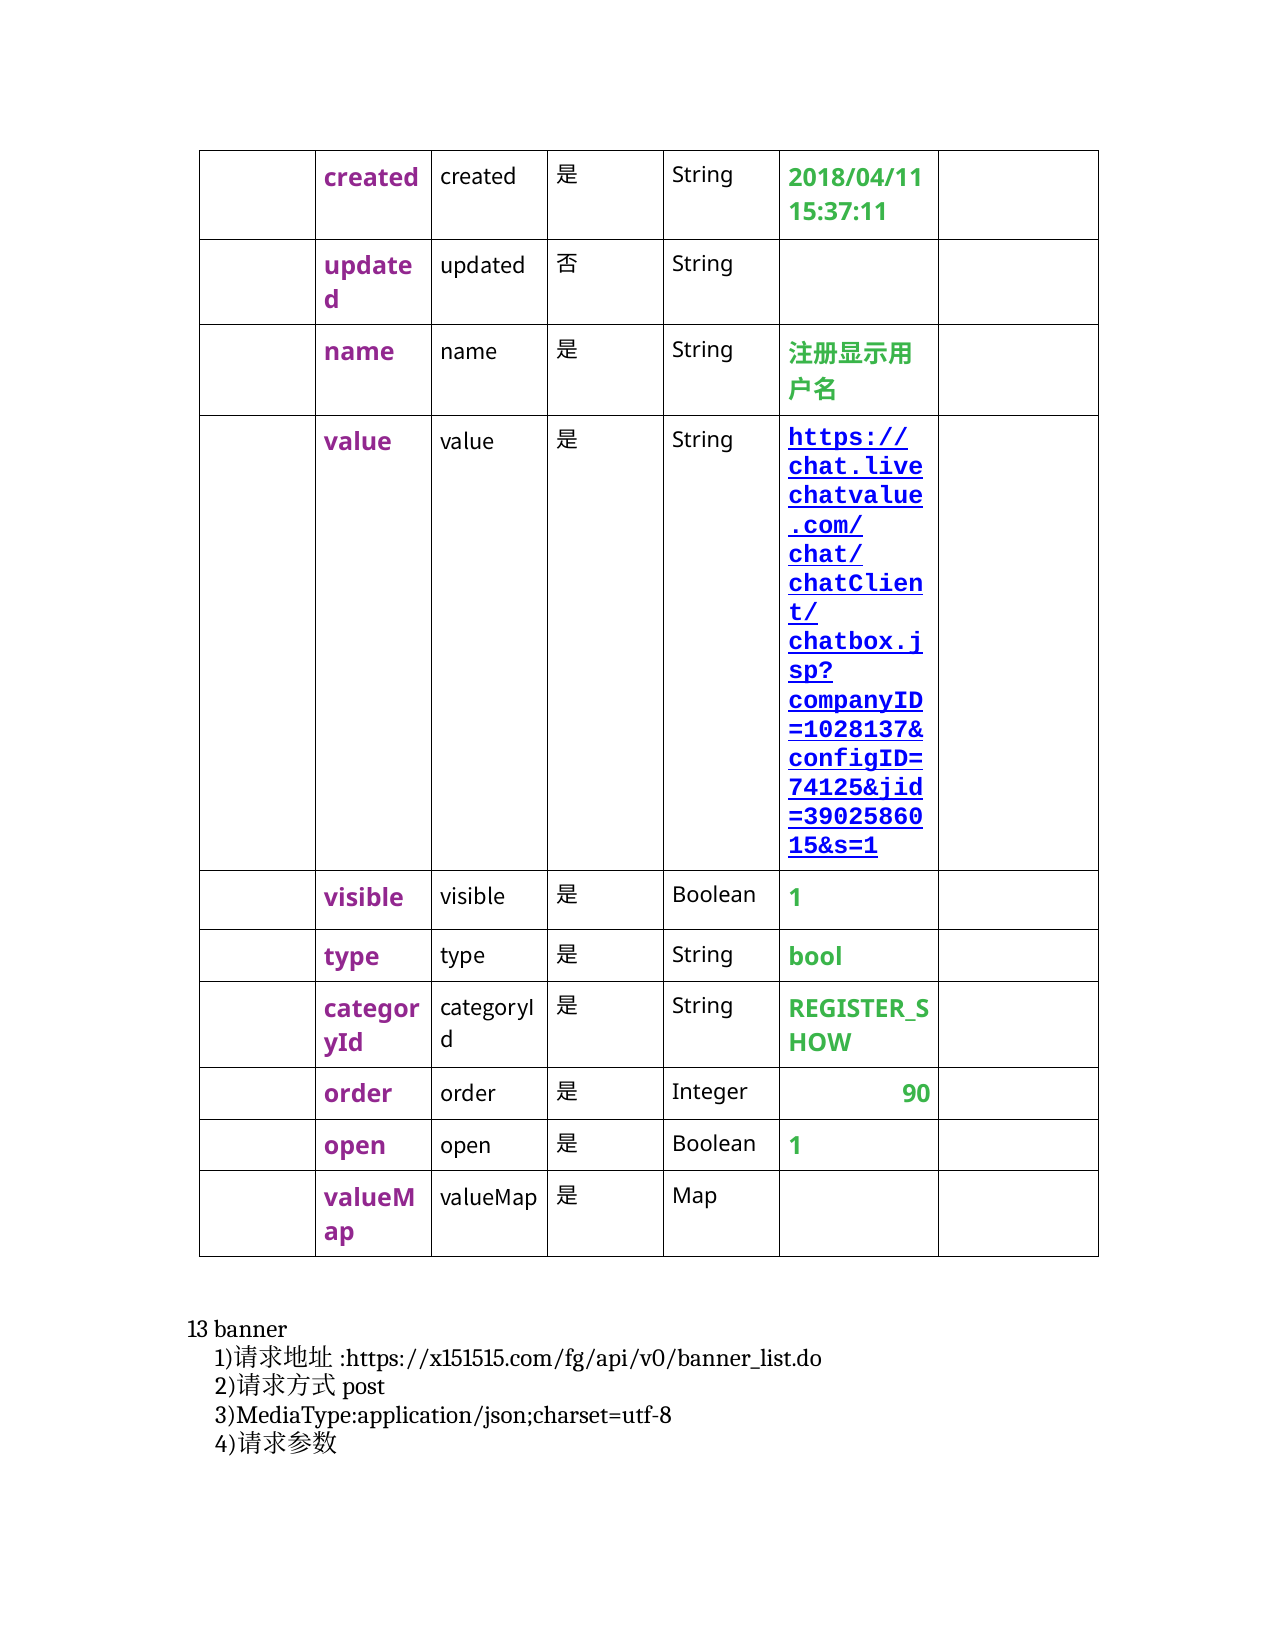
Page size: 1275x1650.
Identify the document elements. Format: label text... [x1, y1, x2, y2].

table_cell [939, 982, 1098, 1067]
table_cell Map [664, 1171, 779, 1256]
table_cell [200, 1068, 315, 1118]
table_cell [200, 1120, 315, 1170]
table_cell 1 [780, 1120, 938, 1170]
table_cell [780, 240, 938, 324]
table_cell [200, 151, 315, 238]
table_cell updated [432, 240, 547, 324]
table_cell visible [432, 871, 547, 929]
table_cell [939, 1171, 1098, 1256]
table_cell String [664, 151, 779, 238]
table_cell valueMap [316, 1171, 431, 1256]
table_cell 是 [548, 982, 663, 1067]
table_cell created [316, 151, 431, 238]
table_cell name [316, 325, 431, 414]
table_cell [939, 930, 1098, 981]
table_cell order [432, 1068, 547, 1118]
table_cell 是 [548, 416, 663, 870]
table_cell Boolean [664, 1120, 779, 1170]
table_cell String [664, 982, 779, 1067]
table_cell [200, 416, 315, 870]
table_cell String [664, 240, 779, 324]
table_cell [200, 871, 315, 929]
table_cell value [316, 416, 431, 870]
table_cell String [664, 930, 779, 981]
table_cell [939, 416, 1098, 870]
table_cell open [316, 1120, 431, 1170]
table_cell type [316, 930, 431, 981]
table_cell [939, 871, 1098, 929]
table_cell 是 [548, 930, 663, 981]
table_cell REGISTER_SHOW [780, 982, 938, 1067]
table_cell 1 [780, 871, 938, 929]
table_cell Boolean [664, 871, 779, 929]
table_cell 是 [548, 871, 663, 929]
table_cell updated [316, 240, 431, 324]
table_cell String [664, 325, 779, 414]
table_cell [939, 1120, 1098, 1170]
text 2)请求方式 post [187, 1372, 1087, 1401]
table_cell categoryId [316, 982, 431, 1067]
table_cell 90 [780, 1068, 938, 1118]
text 13 banner [187, 1315, 1087, 1343]
table_cell [200, 982, 315, 1067]
table_cell https://chat.livechatvalue.com/chat/chatClient/chatbox.jsp?companyID=1028137&configID=74125&jid=3902586015&s=1 [780, 416, 938, 870]
table_cell value [432, 416, 547, 870]
table_cell type [432, 930, 547, 981]
table_cell order [316, 1068, 431, 1118]
table_cell [939, 151, 1098, 238]
table_cell created [432, 151, 547, 238]
table_cell 否 [548, 240, 663, 324]
table_cell [939, 1068, 1098, 1118]
table_cell Integer [664, 1068, 779, 1118]
table_cell [780, 1171, 938, 1256]
table_cell 是 [548, 1120, 663, 1170]
table_cell [200, 1171, 315, 1256]
table_cell [939, 325, 1098, 414]
table_cell [200, 325, 315, 414]
table_cell name [432, 325, 547, 414]
table_cell categoryId [432, 982, 547, 1067]
table_cell [200, 930, 315, 981]
text 1)请求地址 :https://x151515.com/fg/api/v0/banner_list.do [187, 1343, 1087, 1372]
table_cell 是 [548, 1068, 663, 1118]
table_cell valueMap [432, 1171, 547, 1256]
table_cell [939, 240, 1098, 324]
table_cell 是 [548, 325, 663, 414]
table_cell 是 [548, 1171, 663, 1256]
table_cell 2018/04/11 15:37:11 [780, 151, 938, 238]
text 4)请求参数 [187, 1430, 1087, 1458]
table_cell 是 [548, 151, 663, 238]
table_cell visible [316, 871, 431, 929]
table_cell 注册显示用户名 [780, 325, 938, 414]
table_cell [200, 240, 315, 324]
table_cell bool [780, 930, 938, 981]
table_cell open [432, 1120, 547, 1170]
table_cell String [664, 416, 779, 870]
text 3)MediaType:application/json;charset=utf-8 [187, 1401, 1087, 1430]
